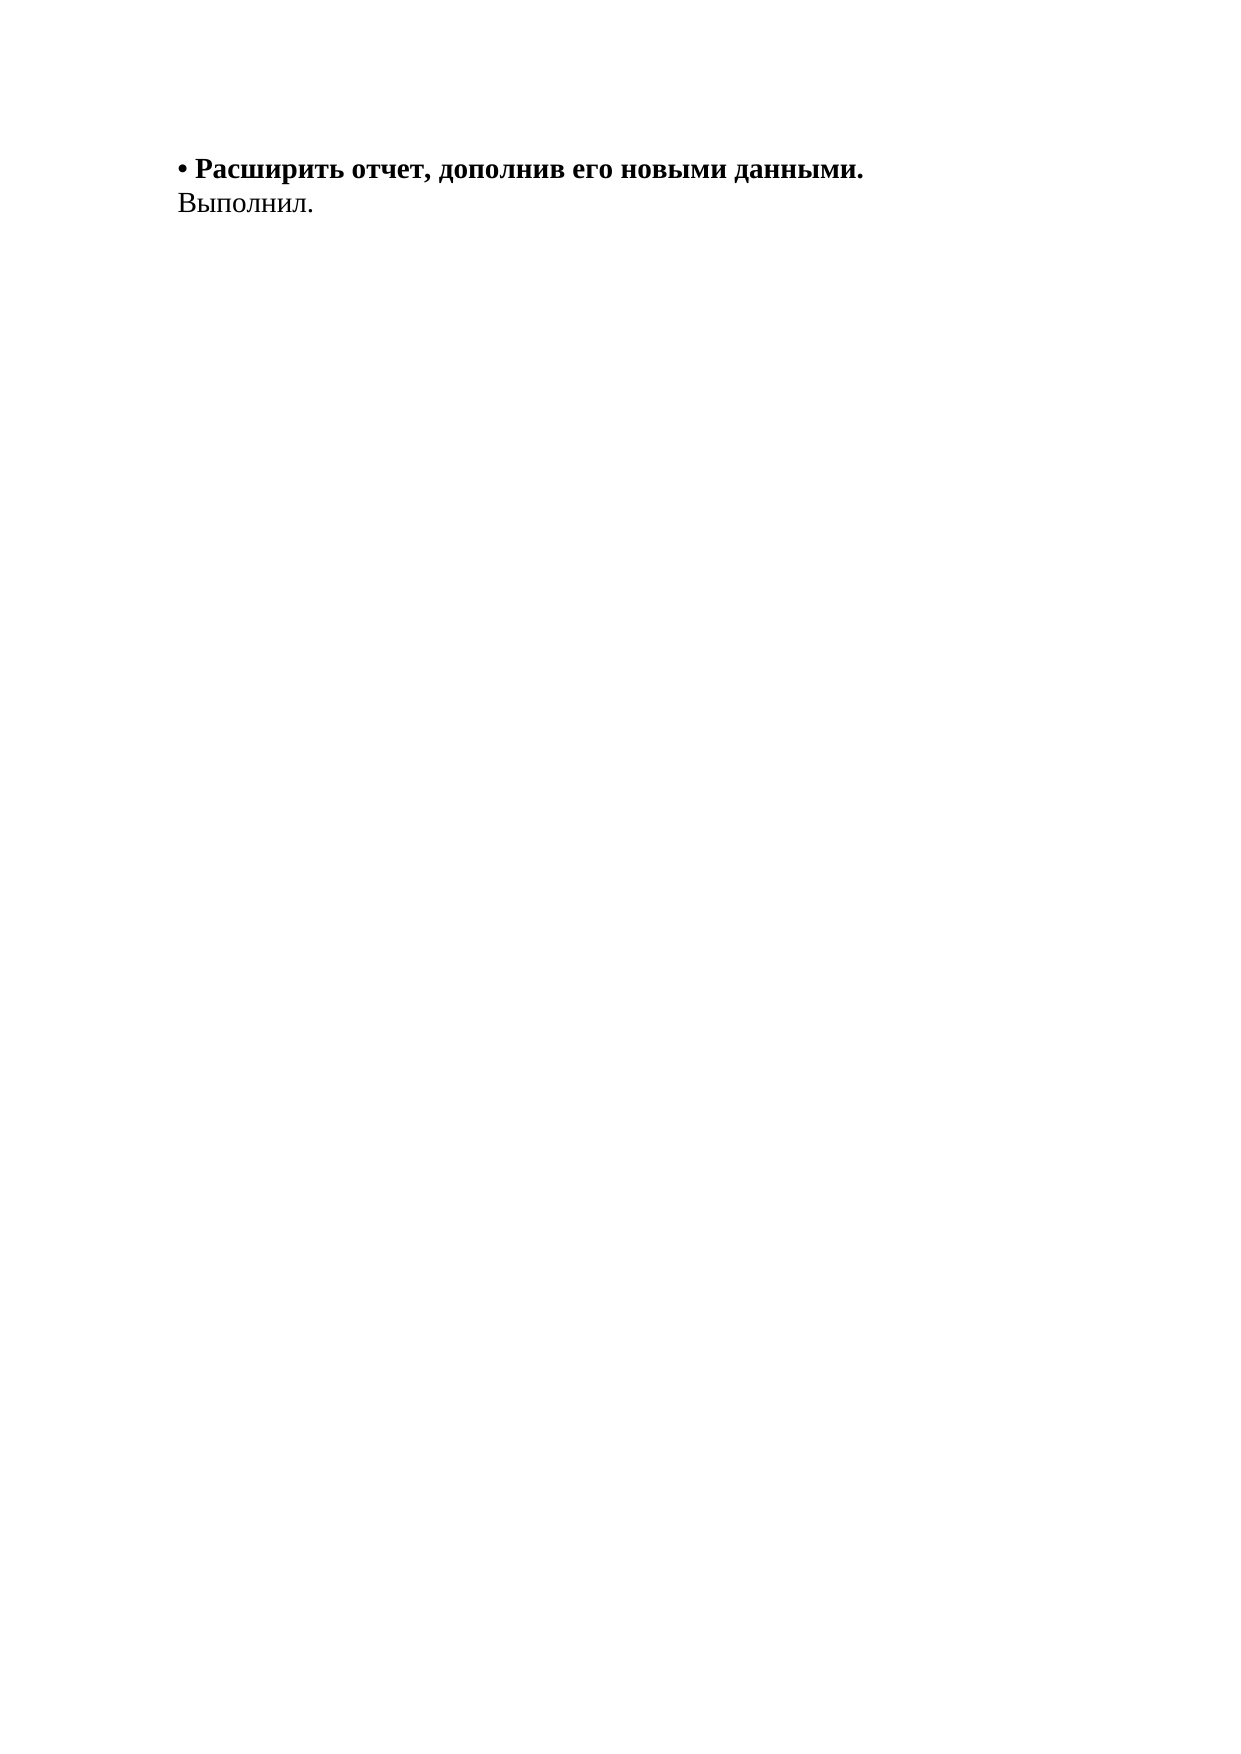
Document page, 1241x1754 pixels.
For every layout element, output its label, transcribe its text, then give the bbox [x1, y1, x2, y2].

text Выполнил. [177, 185, 1152, 219]
text • Расширить отчет, дополнив его новыми данными. [177, 152, 1152, 185]
